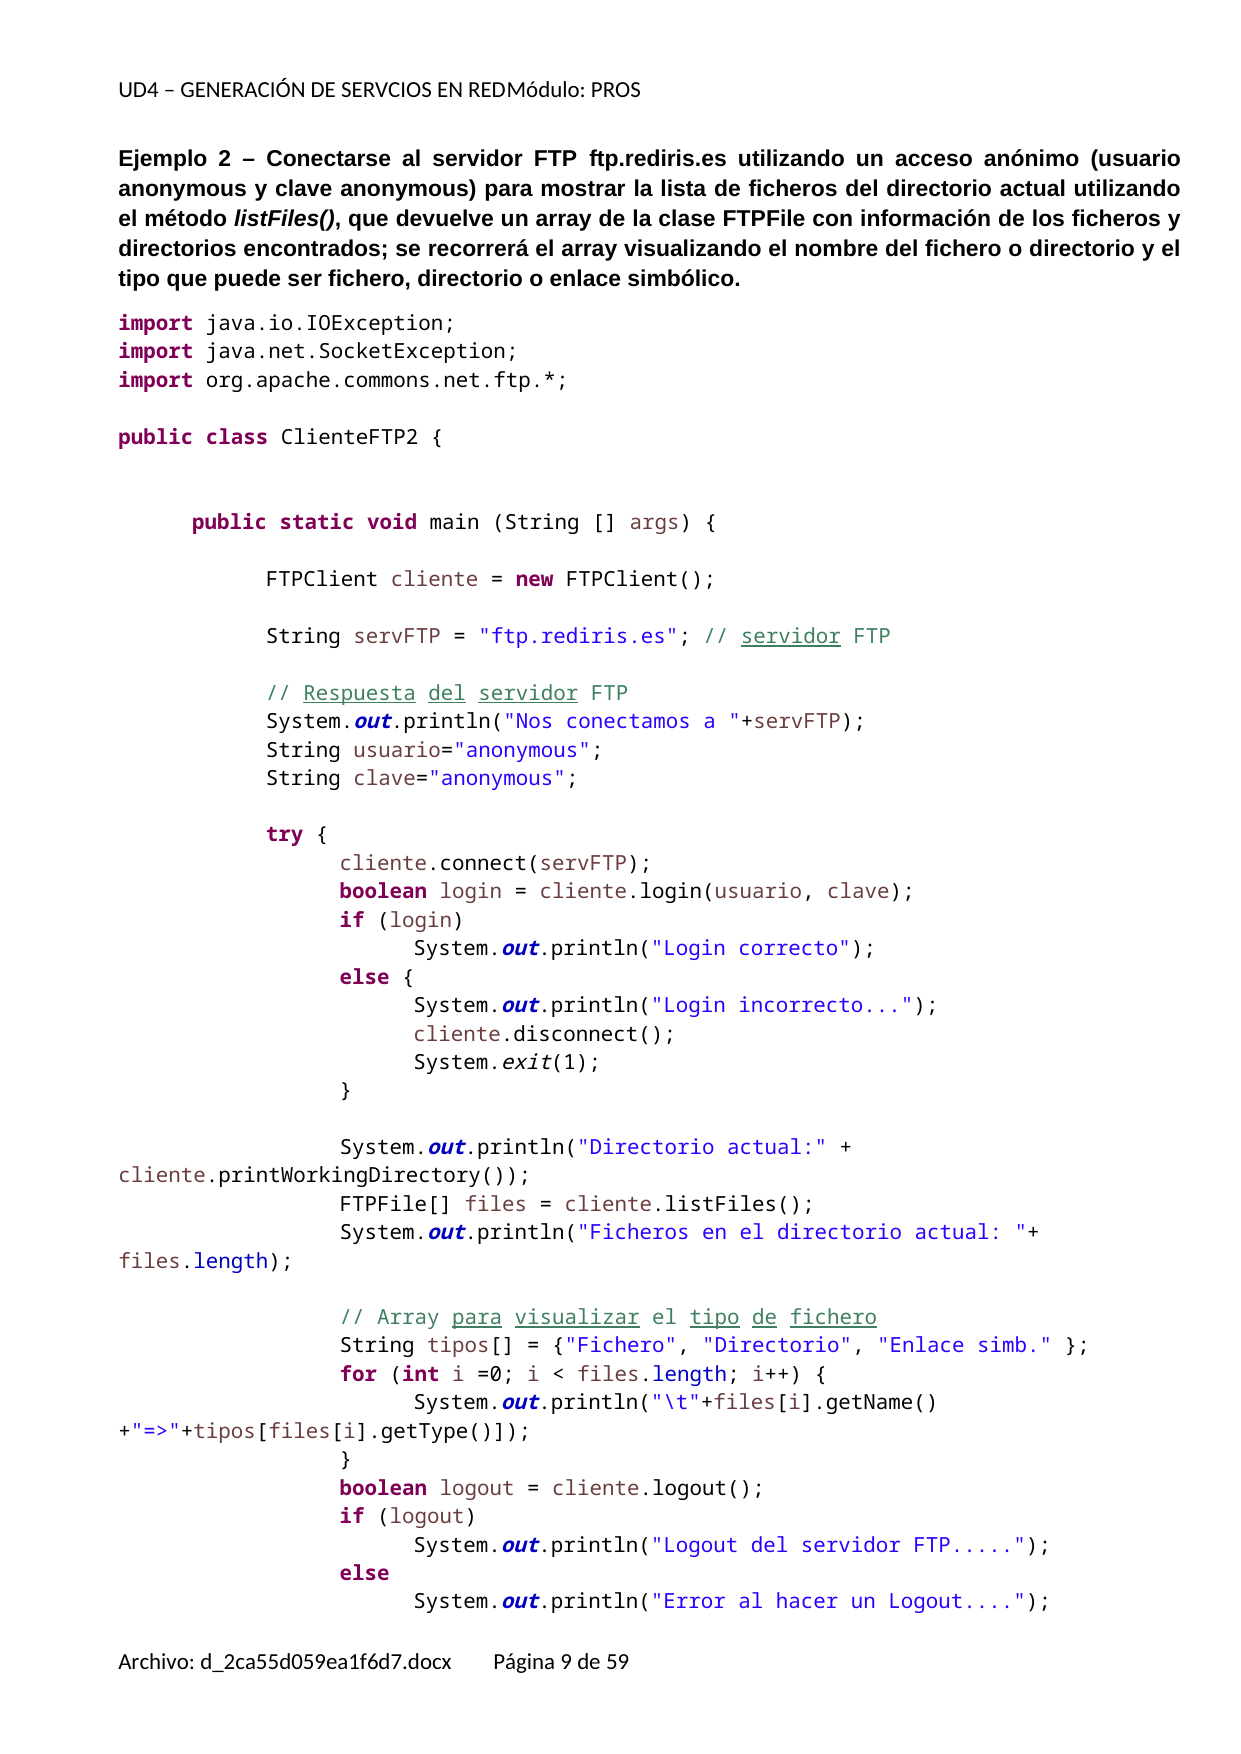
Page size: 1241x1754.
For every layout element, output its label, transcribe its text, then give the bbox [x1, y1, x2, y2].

text System.exit(1); [118, 1047, 1181, 1076]
text } [118, 1444, 1181, 1473]
text public class ClienteFTP2 { [118, 422, 1181, 450]
text System.out.println("Login correcto"); [118, 933, 1181, 962]
text else [118, 1558, 1181, 1587]
text cliente.disconnect(); [118, 1019, 1181, 1047]
text else { [118, 962, 1181, 990]
text boolean login = cliente.login(usuario, clave); [118, 876, 1181, 905]
text } [118, 1076, 1181, 1104]
text Ejemplo 2 – Conectarse al servidor FTP ftp.rediris.es utilizando un acceso anónimo (usuario anonymous y clave anonymous) para mostrar la lista de ficheros del directorio actual utilizando el método listFiles(), que devuelve un array de la clase FTPFile con información de los ficheros y directorios encontrados; se recorrerá el array visualizando el nombre del fichero o directorio y el tipo que puede ser fichero, directorio o enlace simbólico. [118, 144, 1181, 292]
text System.out.println("Logout del servidor FTP....."); [118, 1530, 1181, 1558]
text try { [118, 819, 1181, 848]
text if (login) [118, 905, 1181, 933]
text // Array para visualizar el tipo de fichero [118, 1302, 1181, 1331]
text String servFTP = "ftp.rediris.es"; // servidor FTP [118, 621, 1181, 649]
text System.out.println("Error al hacer un Logout...."); [118, 1587, 1181, 1615]
text System.out.println("Directorio actual:" + cliente.printWorkingDirectory()); [118, 1132, 1181, 1189]
text // Respuesta del servidor FTP [118, 678, 1181, 706]
text boolean logout = cliente.logout(); [118, 1473, 1181, 1501]
text import org.apache.commons.net.ftp.*; [118, 365, 1181, 393]
text if (logout) [118, 1501, 1181, 1530]
text for (int i =0; i < files.length; i++) { [118, 1359, 1181, 1387]
text public static void main (String [] args) { [118, 507, 1181, 536]
text System.out.println("Nos conectamos a "+servFTP); [118, 706, 1181, 735]
text FTPClient cliente = new FTPClient(); [118, 564, 1181, 592]
text cliente.connect(servFTP); [118, 848, 1181, 876]
text String usuario="anonymous"; [118, 735, 1181, 763]
text import java.io.IOException; [118, 308, 1181, 337]
text System.out.println("Ficheros en el directorio actual: "+ files.length); [118, 1217, 1181, 1274]
text FTPFile[] files = cliente.listFiles(); [118, 1189, 1181, 1217]
text String tipos[] = {"Fichero", "Directorio", "Enlace simb." }; [118, 1331, 1181, 1359]
text System.out.println("Login incorrecto..."); [118, 990, 1181, 1019]
text import java.net.SocketException; [118, 337, 1181, 365]
text System.out.println("\t"+files[i].getName()+"=>"+tipos[files[i].getType()]); [118, 1387, 1181, 1444]
text String clave="anonymous"; [118, 763, 1181, 792]
